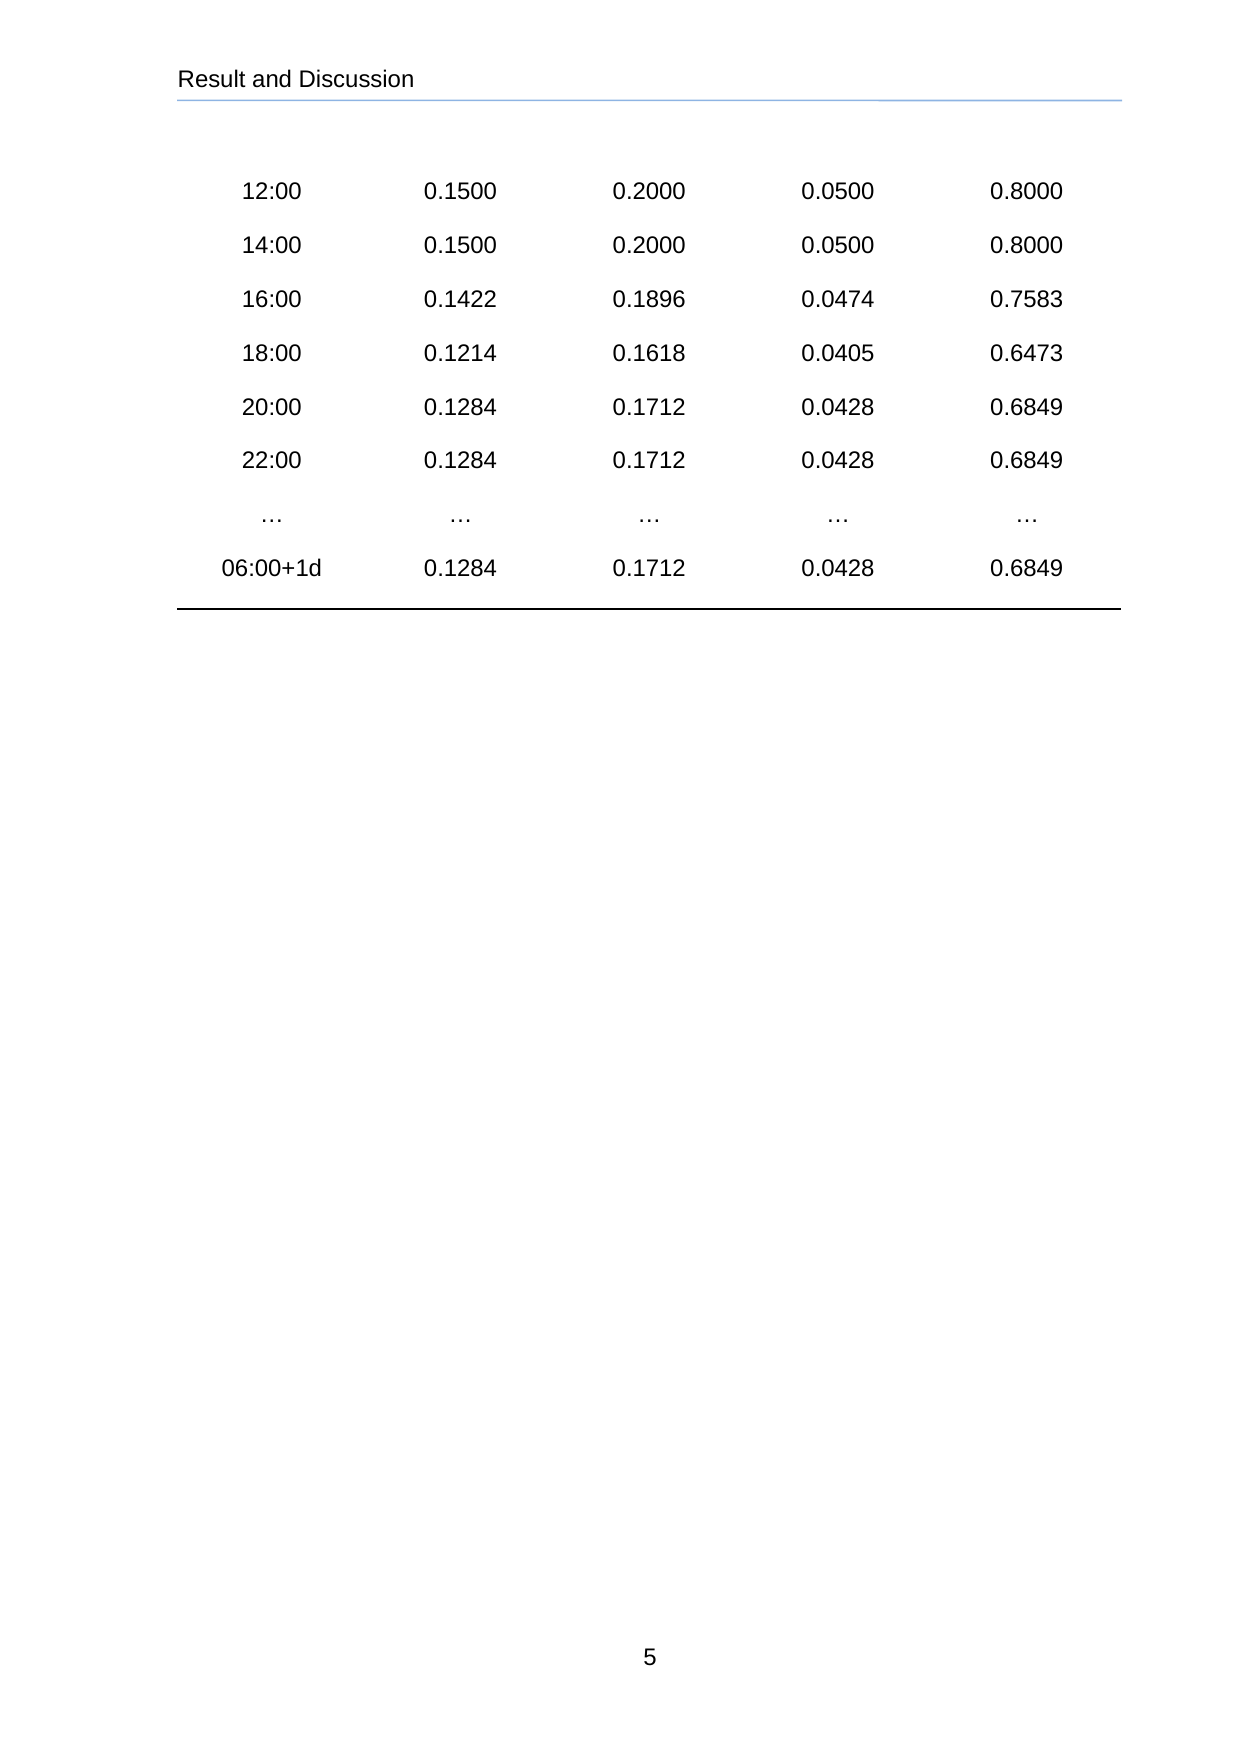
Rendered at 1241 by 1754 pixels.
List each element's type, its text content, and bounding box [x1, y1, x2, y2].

table_cell 0.1712 [555, 554, 743, 608]
table_cell 0.1284 [366, 393, 555, 446]
table_cell 20:00 [177, 393, 366, 446]
table_cell 0.0500 [744, 177, 932, 231]
table_cell 0.7583 [932, 285, 1121, 339]
table_cell 22:00 [177, 446, 366, 500]
table_cell 0.1214 [366, 339, 555, 393]
table_cell 16:00 [177, 285, 366, 339]
table_cell 12:00 [177, 177, 366, 231]
table_cell 0.0405 [744, 339, 932, 393]
table_cell 0.1500 [366, 177, 555, 231]
table_cell 0.0428 [744, 393, 932, 446]
table_cell 06:00+1d [177, 554, 366, 608]
table_cell 18:00 [177, 339, 366, 393]
table_cell 0.6849 [932, 554, 1121, 608]
table_cell 0.1422 [366, 285, 555, 339]
table_cell … [932, 500, 1121, 554]
table_cell 0.1284 [366, 446, 555, 500]
table_cell 0.1500 [366, 231, 555, 285]
table_cell 0.2000 [555, 177, 743, 231]
table_cell … [177, 500, 366, 554]
table_cell 0.6849 [932, 446, 1121, 500]
table_cell 0.0428 [744, 446, 932, 500]
table_cell 14:00 [177, 231, 366, 285]
table_cell … [744, 500, 932, 554]
table_cell 0.2000 [555, 231, 743, 285]
table_cell 0.1712 [555, 393, 743, 446]
table_cell 0.0474 [744, 285, 932, 339]
table_cell 0.1896 [555, 285, 743, 339]
table_cell … [555, 500, 743, 554]
table_cell 0.8000 [932, 231, 1121, 285]
table_cell 0.8000 [932, 177, 1121, 231]
table_cell 0.1618 [555, 339, 743, 393]
table_cell 0.1284 [366, 554, 555, 608]
table_cell 0.6849 [932, 393, 1121, 446]
table_cell 0.6473 [932, 339, 1121, 393]
table_cell 0.0500 [744, 231, 932, 285]
table_cell … [366, 500, 555, 554]
table_cell 0.1712 [555, 446, 743, 500]
table_cell 0.0428 [744, 554, 932, 608]
